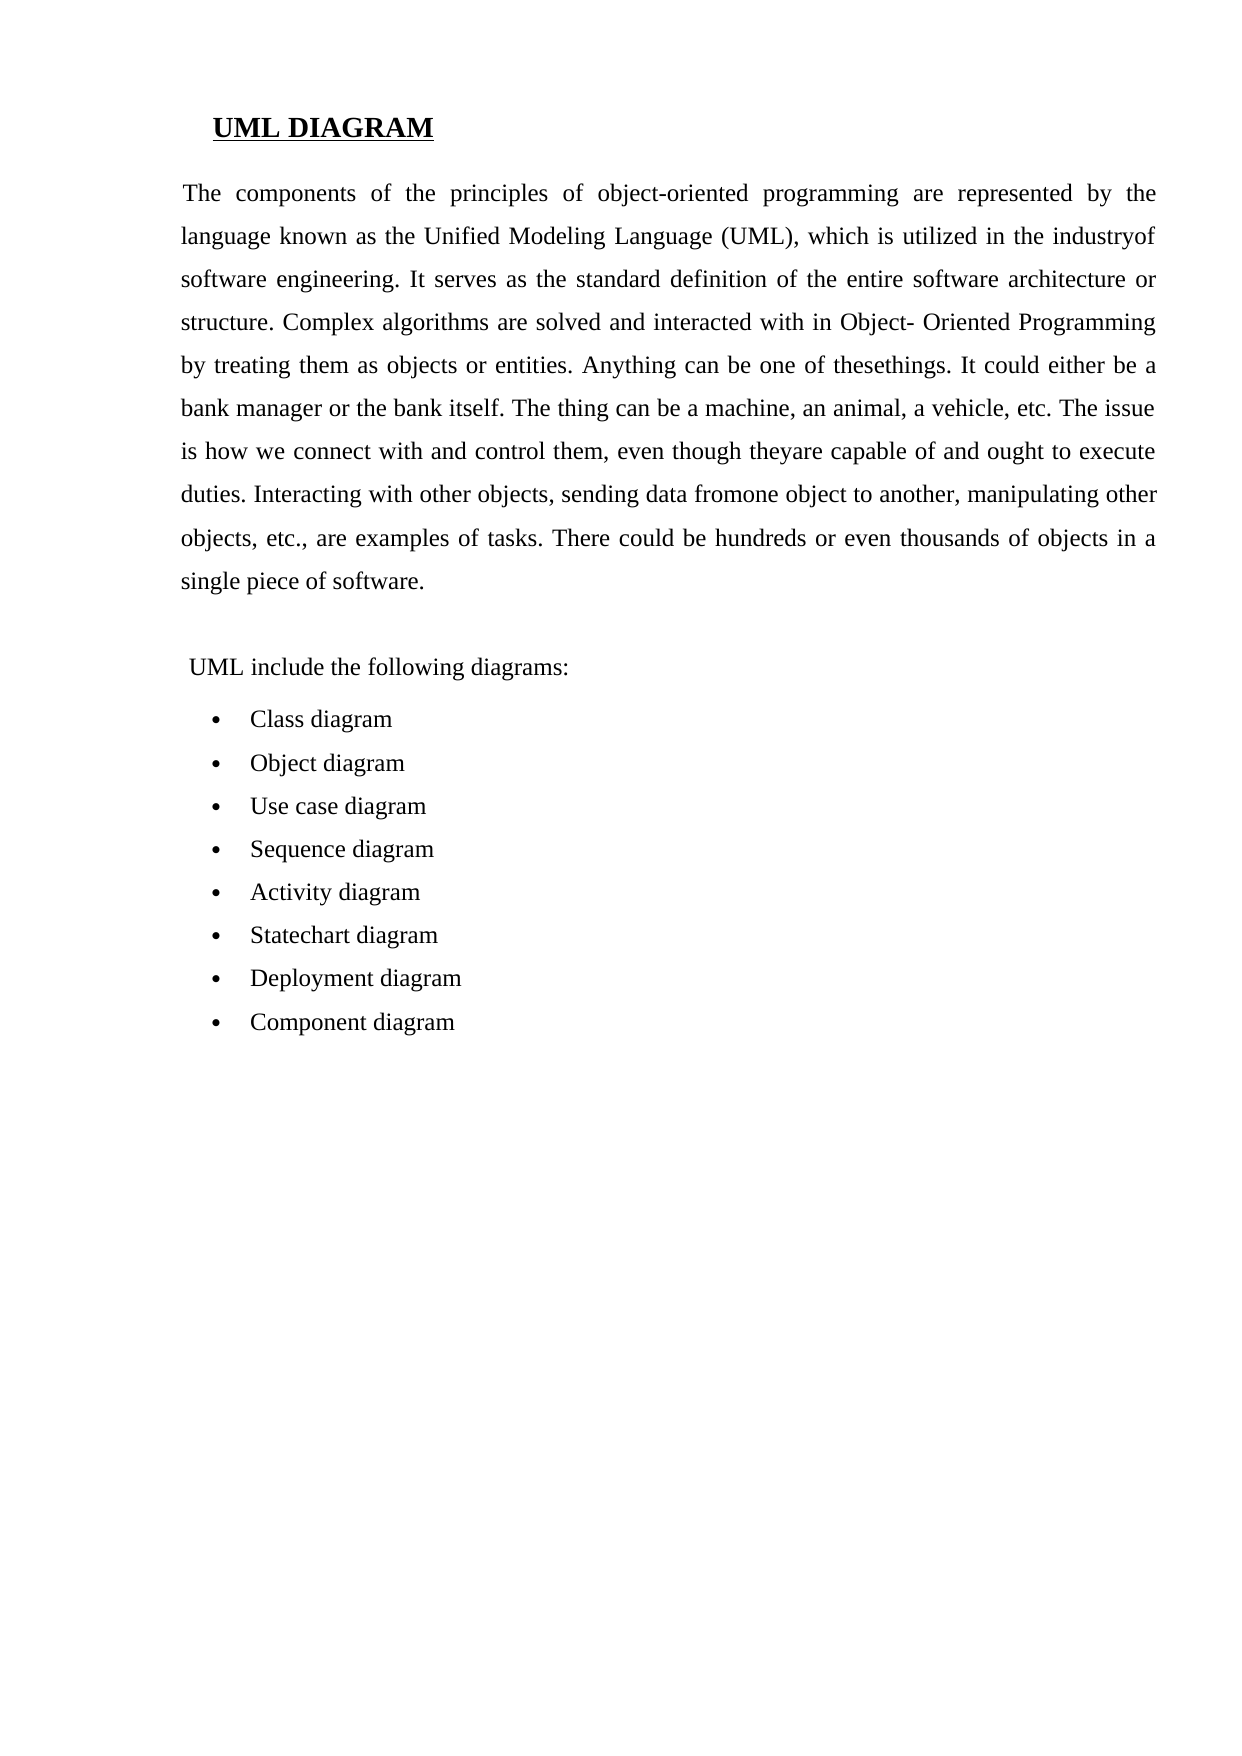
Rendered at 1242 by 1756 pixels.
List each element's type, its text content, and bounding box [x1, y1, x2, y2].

list Activity diagram [212, 877, 1169, 906]
subtitle UML DIAGRAM [212, 111, 1169, 144]
list Class diagram [212, 704, 1169, 733]
list Statechart diagram [212, 920, 1169, 949]
list Deployment diagram [212, 963, 1169, 992]
list Component diagram [212, 1007, 1169, 1035]
list Sequence diagram [212, 834, 1169, 863]
list Object diagram [212, 748, 1169, 777]
text UML include the following diagrams: [189, 652, 1169, 681]
text The components of the principles of object-oriented programming are represented by the language known as the Unified Modeling Language (UML), which is utilized in the industryof software engineering. It serves as the standard definition of the entire software architecture or structure. Complex algorithms are solved and interacted with in Object- Oriented Programming by treating them as objects or entities. Anything can be one of thesethings. It could either be a bank manager or the bank itself. The thing can be a machine, an animal, a vehicle, etc. The issue is how we connect with and control them, even though theyare capable of and ought to execute duties. Interacting with other objects, sending data fromone object to another, manipulating other objects, etc., are examples of tasks. There could be hundreds or even thousands of objects in a single piece of software. [181, 178, 1157, 594]
list Use case diagram [212, 791, 1169, 819]
